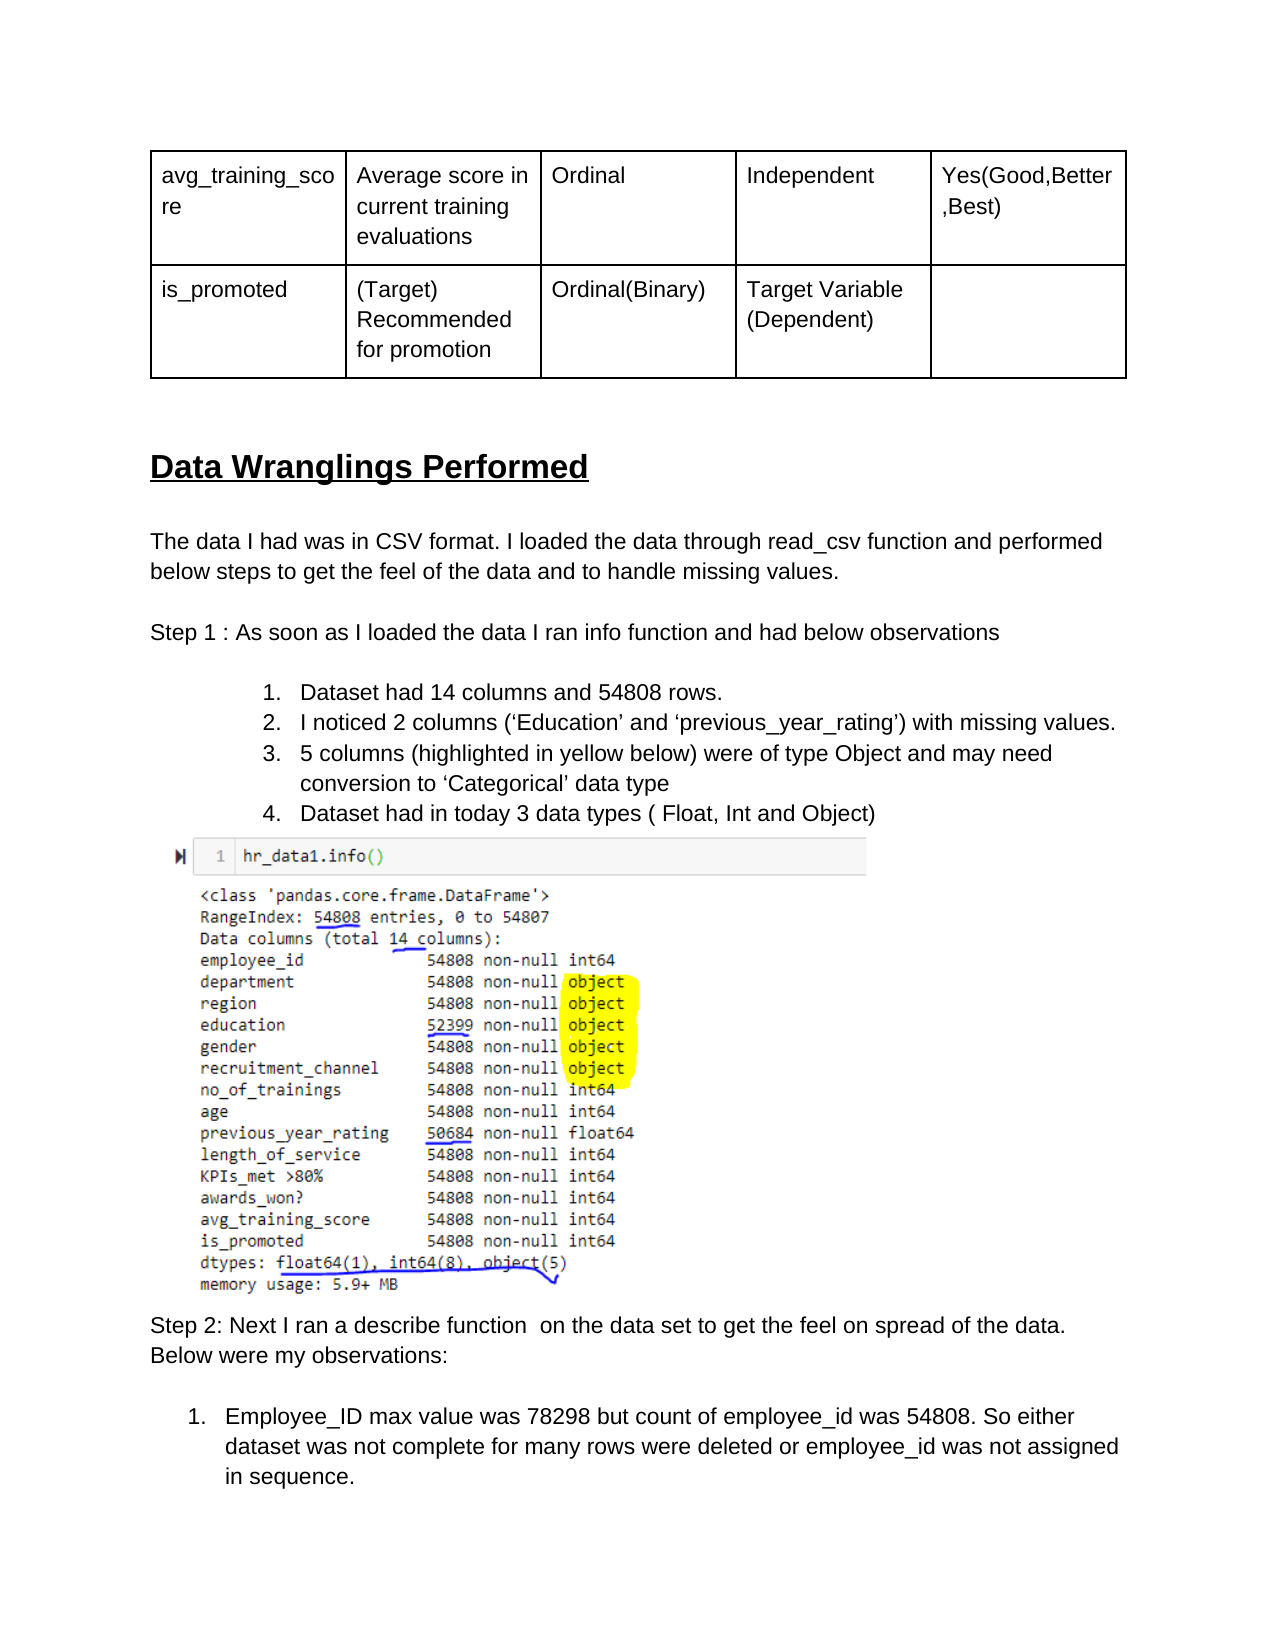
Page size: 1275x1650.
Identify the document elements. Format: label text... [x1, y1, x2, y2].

text The data I had was in CSV format. I loaded the data through read_csv function and performed below steps to get the feel of the data and to handle missing values. [150, 528, 1125, 584]
list 5 columns (highlighted in yellow below) were of type Object and may need conversion to ‘Categorical’ data type [262, 739, 1125, 796]
table_cell Ordinal [542, 152, 735, 263]
list Dataset had in today 3 data types ( Float, Int and Object) [262, 800, 1125, 826]
list Dataset had 14 columns and 54808 rows. [262, 679, 1125, 705]
picture [150, 830, 867, 1309]
table_cell Yes(Good,Better,Best) [932, 152, 1125, 263]
table_cell Average score in current training evaluations [347, 152, 540, 263]
text Step 1 : As soon as I loaded the data I ran info function and had below observations [150, 619, 1125, 645]
table_cell avg_training_score [152, 152, 345, 263]
table_cell Independent [737, 152, 930, 263]
table_cell Ordinal(Binary) [542, 266, 735, 377]
table_cell Target Variable (Dependent) [737, 266, 930, 377]
list Employee_ID max value was 78298 but count of employee_id was 54808. So either dataset was not complete for many rows were deleted or employee_id was not assigned in sequence. [187, 1403, 1125, 1489]
text Step 2: Next I ran a describe function on the data set to get the feel on spread of the data. Below were my observations: [150, 1312, 1125, 1369]
table_cell (Target) Recommended for promotion [347, 266, 540, 377]
table_cell is_promoted [152, 266, 345, 377]
list I noticed 2 columns (‘Education’ and ‘previous_year_rating’) with missing values. [262, 709, 1125, 736]
table_cell [932, 266, 1125, 377]
subtitle Data Wranglings Performed [150, 447, 1125, 485]
